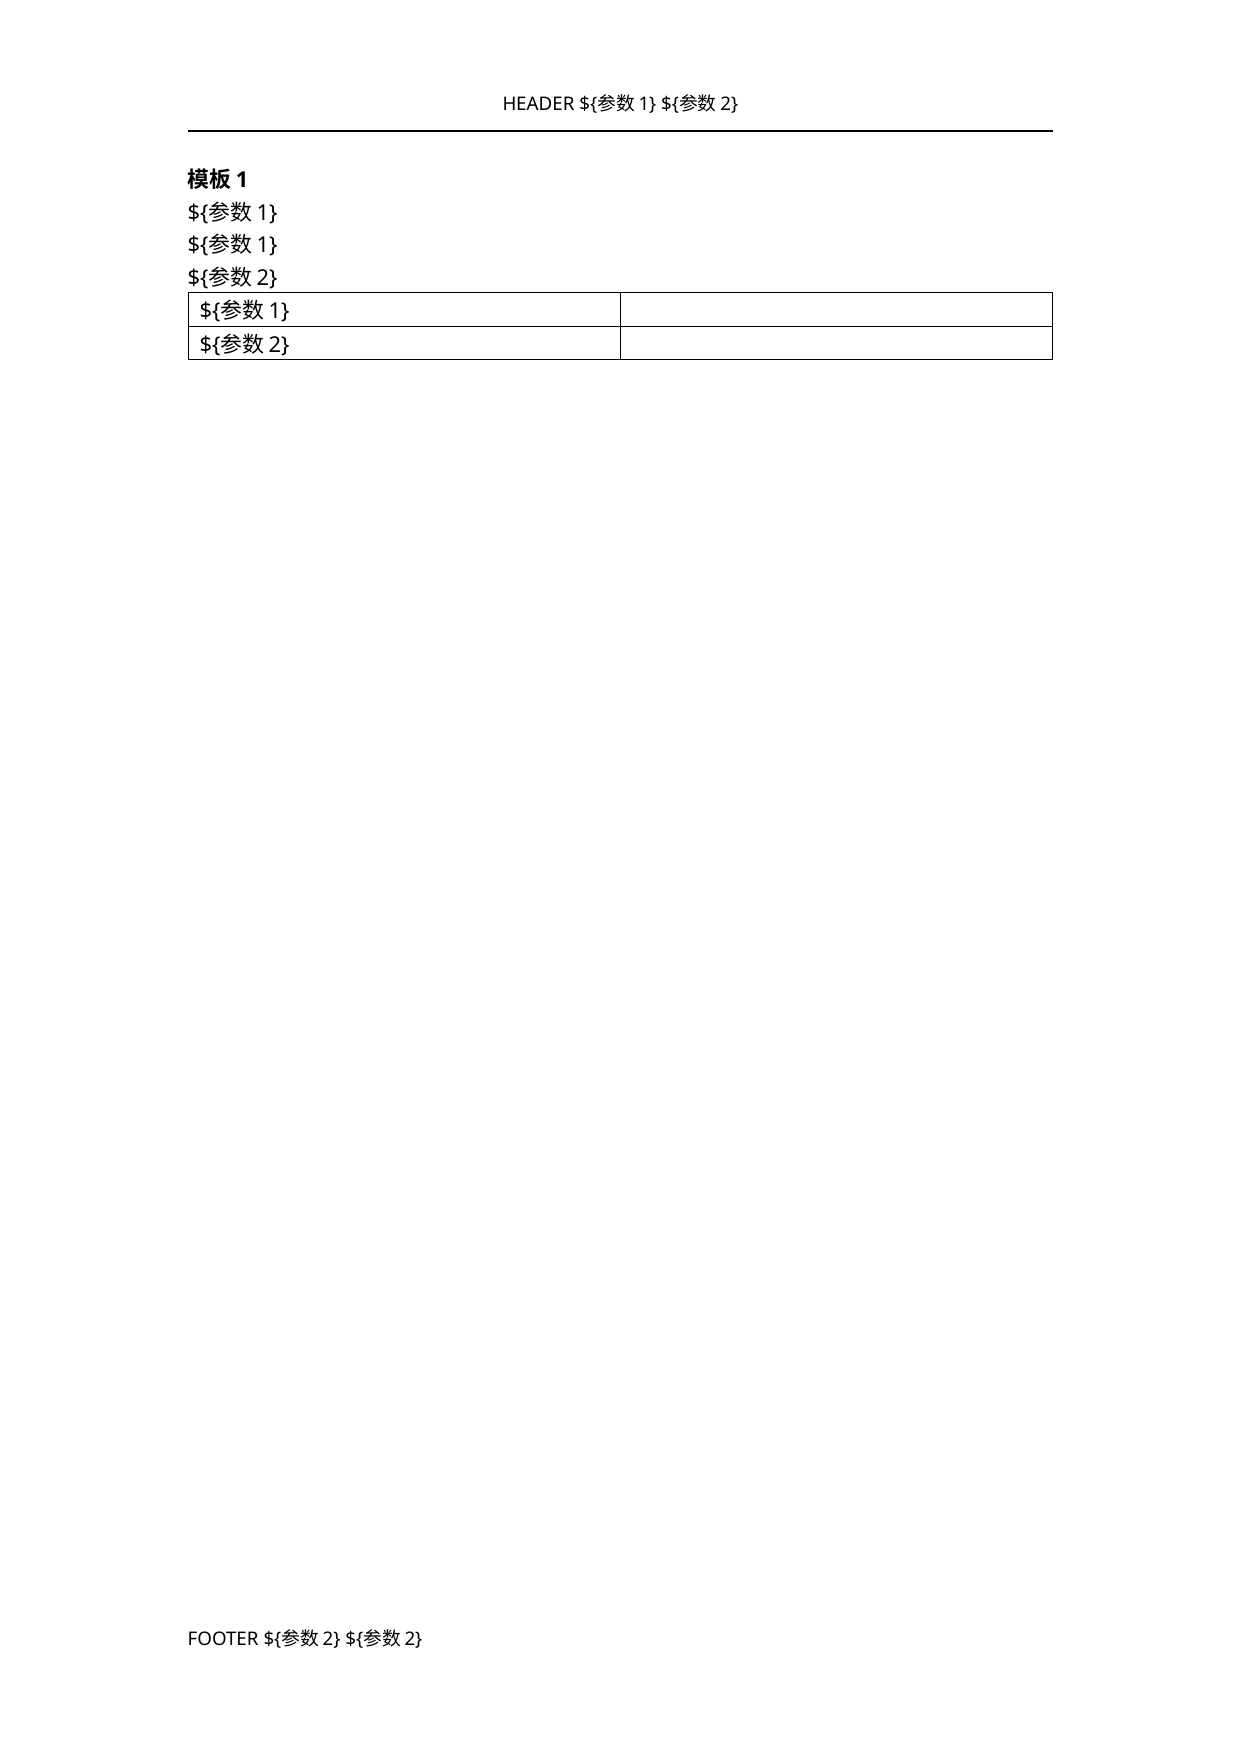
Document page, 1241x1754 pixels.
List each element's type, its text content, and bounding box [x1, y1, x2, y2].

table_cell ${参数2} [189, 327, 620, 359]
text ${参数1} [187, 227, 1053, 259]
text 模板1 [187, 162, 1053, 194]
table_header ${参数1} [189, 293, 620, 326]
text ${参数1} [187, 194, 1053, 227]
text ${参数2} [187, 259, 1053, 292]
table_header [621, 293, 1052, 326]
table_cell [621, 327, 1052, 359]
